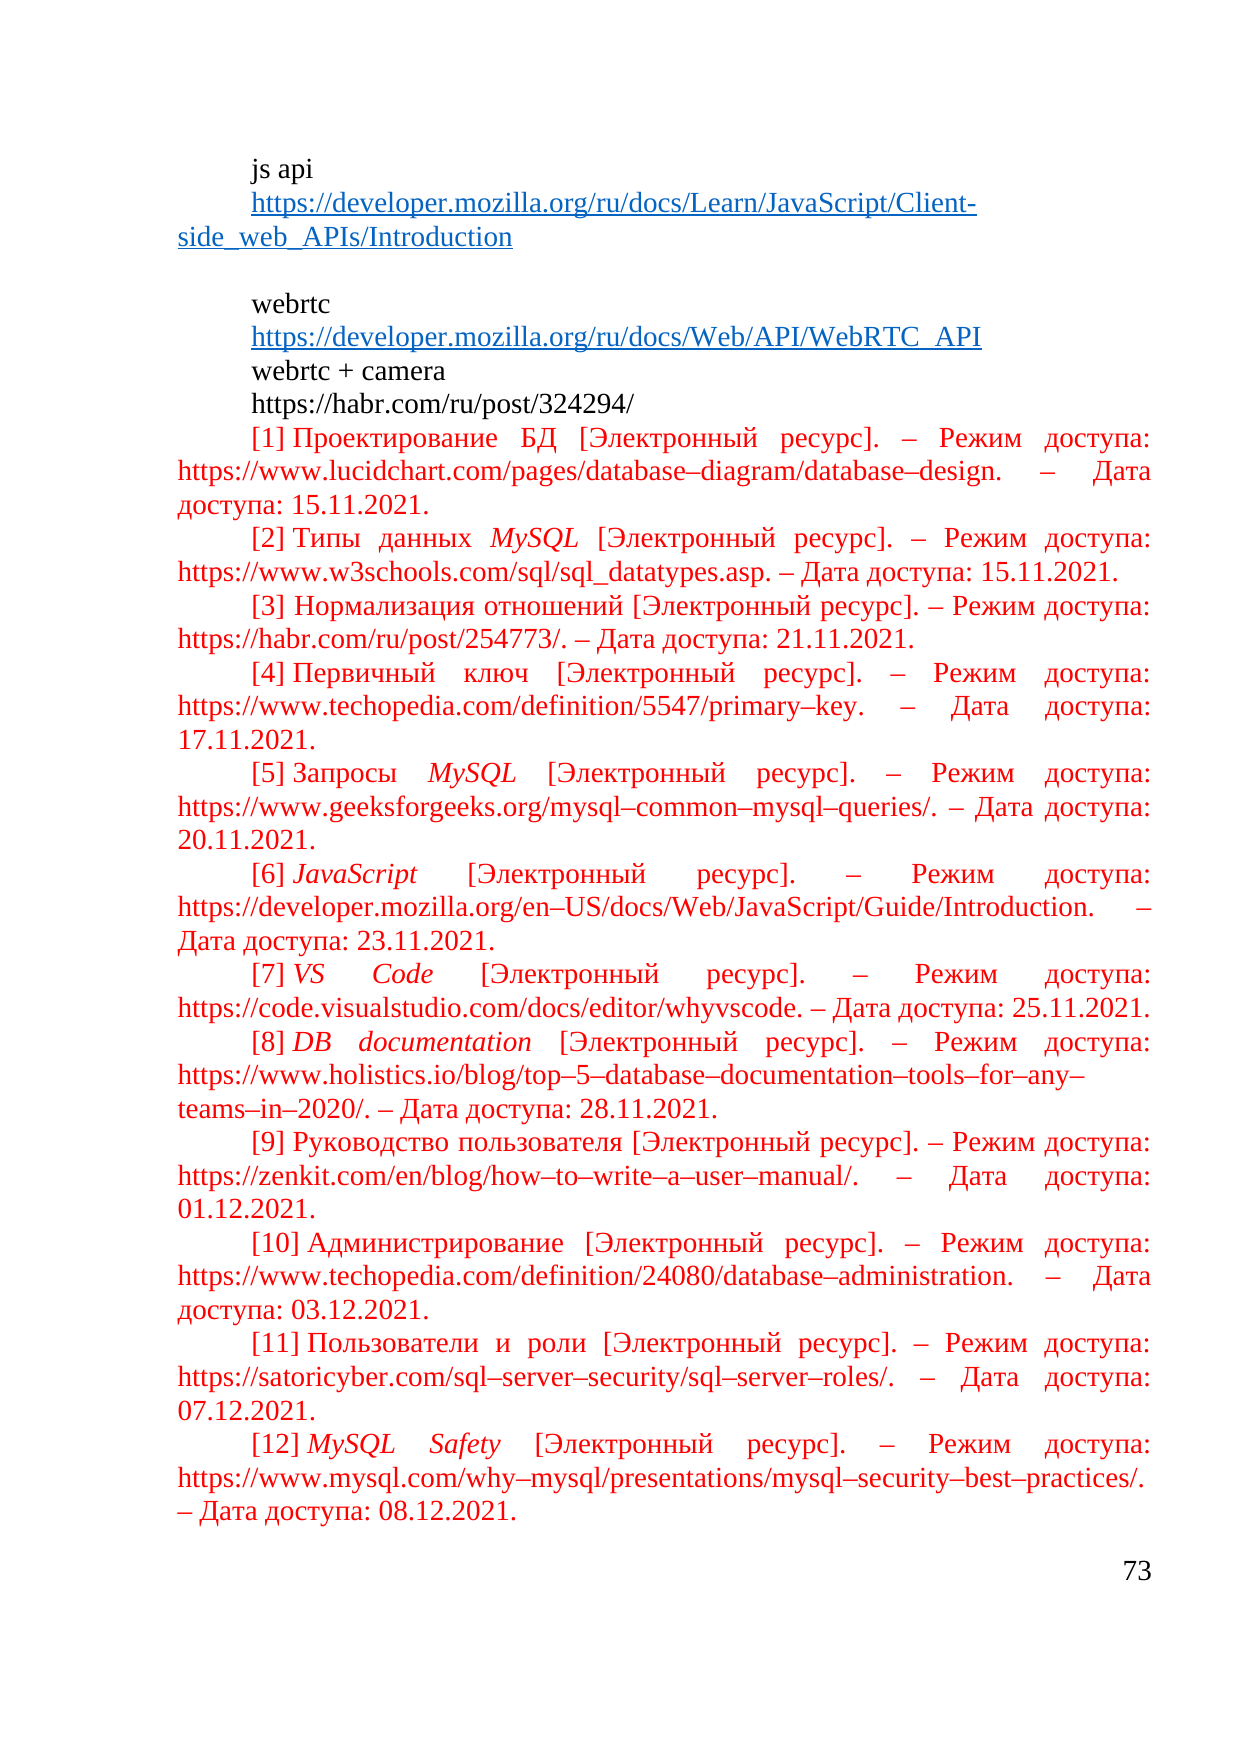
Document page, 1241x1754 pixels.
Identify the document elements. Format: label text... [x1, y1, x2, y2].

text [8] DB documentation [Электронный ресурс]. – Режим доступа: https://www.holistics.io/blog/top–5–database–documentation–tools–for–any–teams–in–2020/. – Дата доступа: 28.11.2021. [177, 1024, 1152, 1124]
text [4] Первичный ключ [Электронный ресурс]. – Режим доступа: https://www.techopedia.com/definition/5547/primary–key. – Дата доступа: 17.11.2021. [177, 655, 1152, 755]
text js api [177, 152, 1152, 185]
text https://developer.mozilla.org/ru/docs/Web/API/WebRTC_API [177, 319, 1152, 353]
text [7] VS Code [Электронный ресурс]. – Режим доступа: https://code.visualstudio.com/docs/editor/whyvscode. – Дата доступа: 25.11.2021. [177, 957, 1152, 1024]
text https://developer.mozilla.org/ru/docs/Learn/JavaScript/Client-side_web_APIs/Introduction [177, 185, 1152, 252]
text [2] Типы данных MySQL [Электронный ресурс]. – Режим доступа: https://www.w3schools.com/sql/sql_datatypes.asp. – Дата доступа: 15.11.2021. [177, 521, 1152, 588]
text [1] Проектирование БД [Электронный ресурс]. – Режим доступа: https://www.lucidchart.com/pages/database–diagram/database–design. – Дата доступа: 15.11.2021. [177, 420, 1152, 521]
text webrtc [177, 286, 1152, 319]
text [11] Пользователи и роли [Электронный ресурс]. – Режим доступа: https://satoricyber.com/sql–server–security/sql–server–roles/. – Дата доступа: 07.12.2021. [177, 1326, 1152, 1426]
text [5] Запросы MySQL [Электронный ресурс]. – Режим доступа: https://www.geeksforgeeks.org/mysql–common–mysql–queries/. – Дата доступа: 20.11.2021. [177, 755, 1152, 856]
text [12] MySQL Safety [Электронный ресурс]. – Режим доступа: https://www.mysql.com/why–mysql/presentations/mysql–security–best–practices/. – Дата доступа: 08.12.2021. [177, 1426, 1152, 1527]
text [6] JavaScript [Электронный ресурс]. – Режим доступа: https://developer.mozilla.org/en–US/docs/Web/JavaScript/Guide/Introduction. – Дата доступа: 23.11.2021. [177, 856, 1152, 957]
text https://habr.com/ru/post/324294/ [177, 386, 1152, 420]
text webrtc + camera [177, 353, 1152, 386]
text [9] Руководство пользователя [Электронный ресурс]. – Режим доступа: https://zenkit.com/en/blog/how–to–write–a–user–manual/. – Дата доступа: 01.12.2021. [177, 1124, 1152, 1225]
text [10] Администрирование [Электронный ресурс]. – Режим доступа: https://www.techopedia.com/definition/24080/database–administration. – Дата доступа: 03.12.2021. [177, 1225, 1152, 1326]
text [3] Нормализация отношений [Электронный ресурс]. – Режим доступа: https://habr.com/ru/post/254773/. – Дата доступа: 21.11.2021. [177, 588, 1152, 655]
